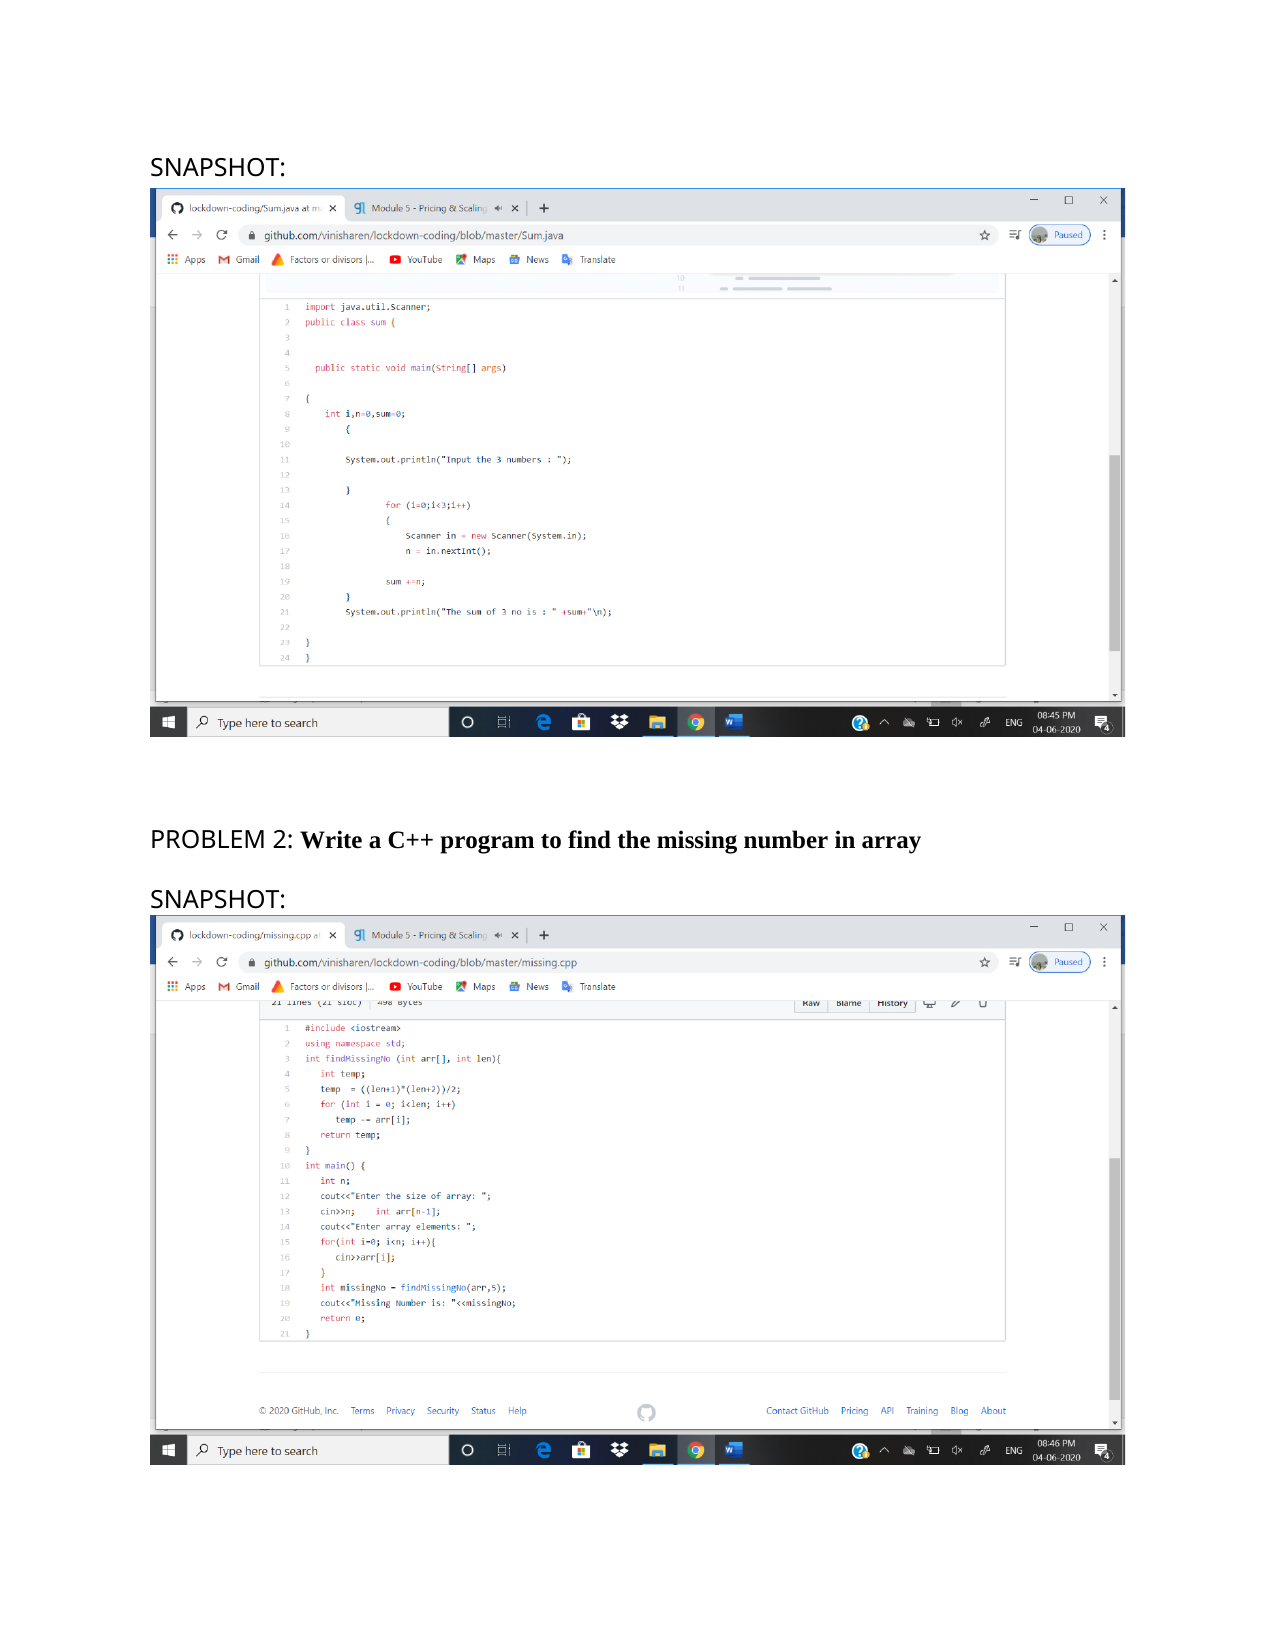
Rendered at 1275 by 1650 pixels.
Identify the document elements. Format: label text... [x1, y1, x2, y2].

text SNAPSHOT: [150, 882, 1125, 915]
text SNAPSHOT: [150, 150, 1125, 188]
text PROBLEM 2: Write a C++ program to find the missing number in array [150, 822, 1125, 856]
picture [150, 188, 1125, 737]
picture [150, 915, 1125, 1465]
